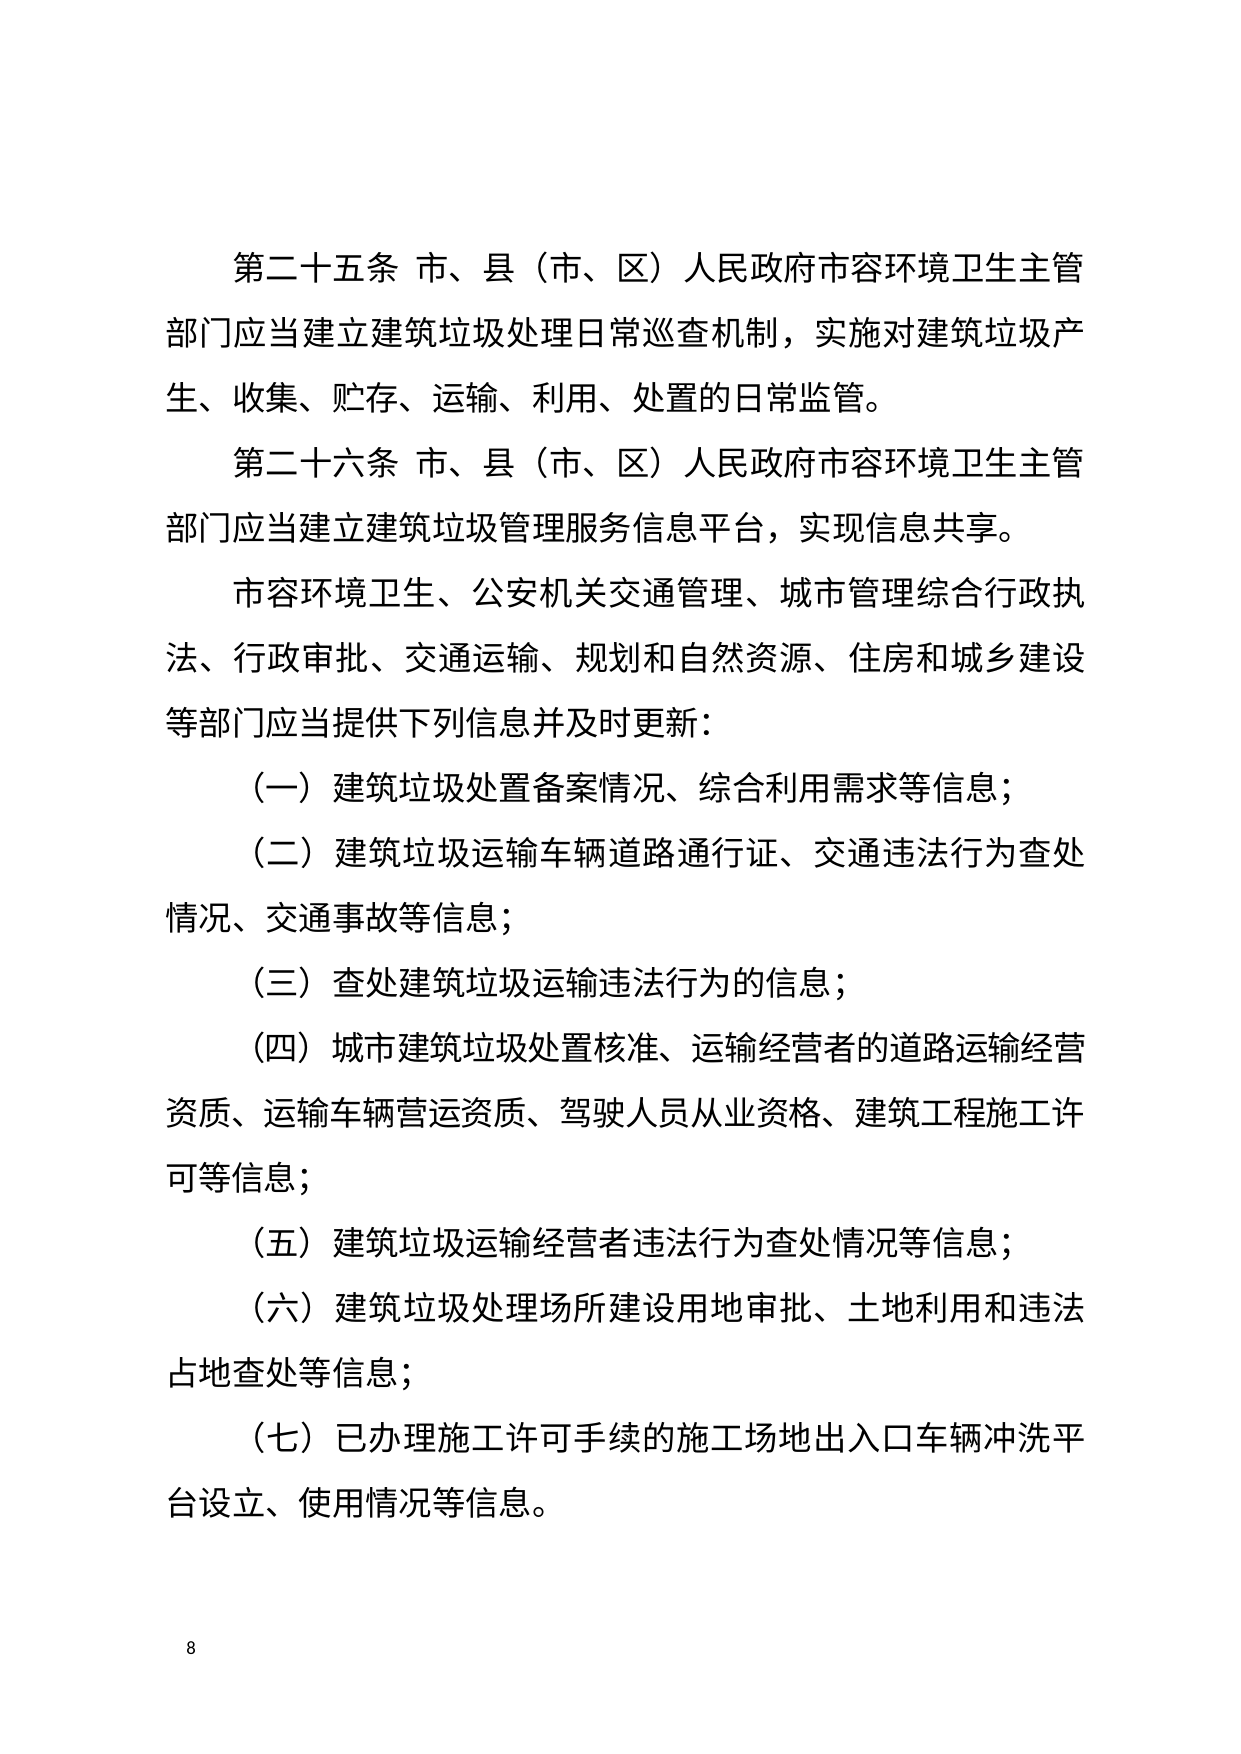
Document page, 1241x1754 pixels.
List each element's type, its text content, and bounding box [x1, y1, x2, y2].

text 第二十五条 市、县（市、区）人民政府市容环境卫生主管部门应当建立建筑垃圾处理日常巡查机制，实施对建筑垃圾产生、收集、贮存、运输、利用、处置的日常监管。 [165, 233, 1087, 428]
text （五）建筑垃圾运输经营者违法行为查处情况等信息； [165, 1208, 1087, 1273]
text （三）查处建筑垃圾运输违法行为的信息； [165, 948, 1087, 1013]
text 市容环境卫生、公安机关交通管理、城市管理综合行政执法、行政审批、交通运输、规划和自然资源、住房和城乡建设等部门应当提供下列信息并及时更新： [165, 558, 1087, 753]
text （六）建筑垃圾处理场所建设用地审批、土地利用和违法占地查处等信息； [165, 1273, 1087, 1403]
text （一）建筑垃圾处置备案情况、综合利用需求等信息； [165, 753, 1087, 818]
text （七）已办理施工许可手续的施工场地出入口车辆冲洗平台设立、使用情况等信息。 [165, 1403, 1087, 1533]
text 第二十六条 市、县（市、区）人民政府市容环境卫生主管部门应当建立建筑垃圾管理服务信息平台，实现信息共享。 [165, 428, 1087, 558]
text （四）城市建筑垃圾处置核准、运输经营者的道路运输经营资质、运输车辆营运资质、驾驶人员从业资格、建筑工程施工许可等信息； [165, 1013, 1087, 1208]
text （二）建筑垃圾运输车辆道路通行证、交通违法行为查处情况、交通事故等信息； [165, 818, 1087, 948]
